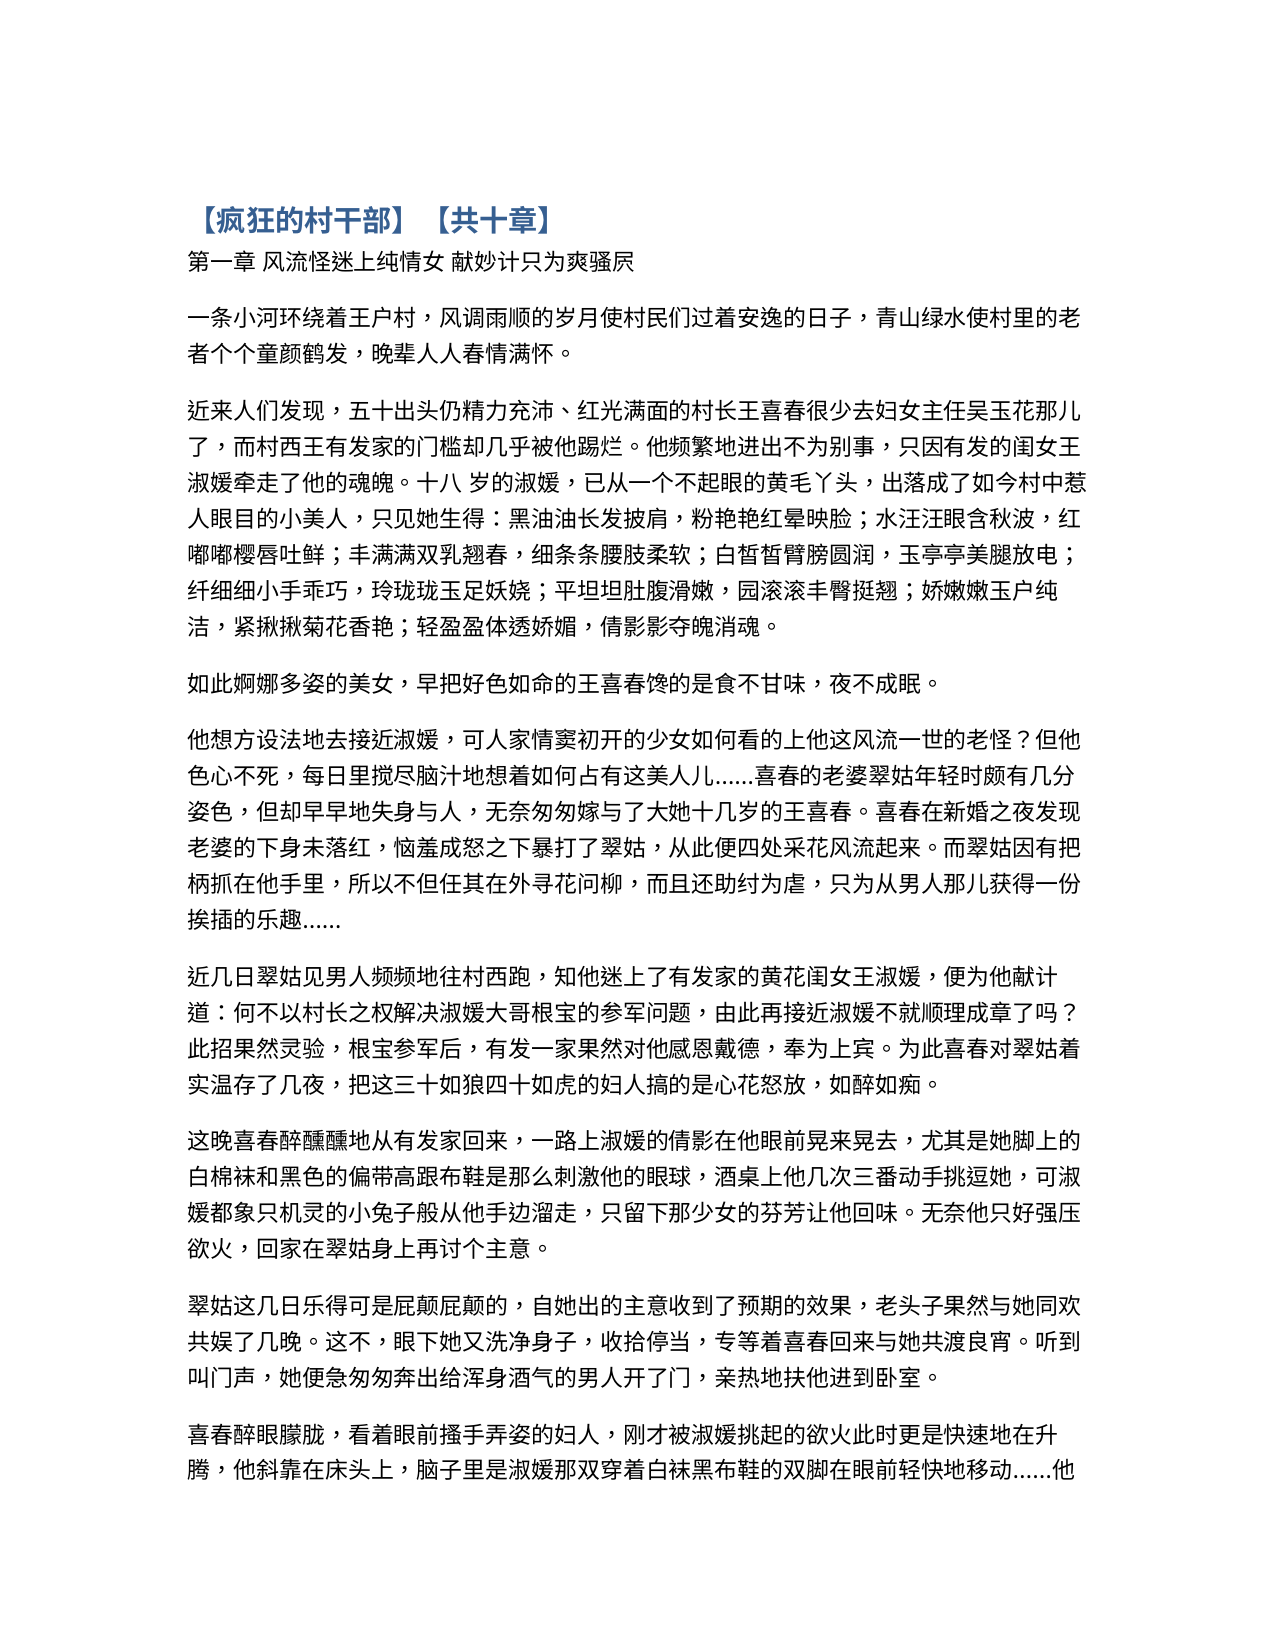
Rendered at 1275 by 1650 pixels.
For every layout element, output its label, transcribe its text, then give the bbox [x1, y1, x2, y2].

text 一条小河环绕着王户村，风调雨顺的岁月使村民们过着安逸的日子，青山绿水使村里的老者个个童颜鹤发，晚辈人人春情满怀。 [187, 302, 1087, 369]
text 近几日翠姑见男人频频地往村西跑，知他迷上了有发家的黄花闺女王淑媛，便为他献计道：何不以村长之权解决淑媛大哥根宝的参军问题，由此再接近淑媛不就顺理成章了吗？此招果然灵验，根宝参军后，有发一家果然对他感恩戴德，奉为上宾。为此喜春对翠姑着实温存了几夜，把这三十如狼四十如虎的妇人搞的是心花怒放，如醉如痴。 [187, 961, 1087, 1100]
text 这晚喜春醉醺醺地从有发家回来，一路上淑媛的倩影在他眼前晃来晃去，尤其是她脚上的白棉袜和黑色的偏带高跟布鞋是那么刺激他的眼球，酒桌上他几次三番动手挑逗她，可淑媛都象只机灵的小兔子般从他手边溜走，只留下那少女的芬芳让他回味。无奈他只好强压欲火，回家在翠姑身上再讨个主意。 [187, 1125, 1087, 1264]
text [187, 1418, 1087, 1486]
text 翠姑这几日乐得可是屁颠屁颠的，自她出的主意收到了预期的效果，老头子果然与她同欢共娱了几晚。这不，眼下她又洗净身子，收拾停当，专等着喜春回来与她共渡良宵。听到叫门声，她便急匆匆奔出给浑身酒气的男人开了门，亲热地扶他进到卧室。 [187, 1290, 1087, 1393]
text 近来人们发现，五十出头仍精力充沛、红光满面的村长王喜春很少去妇女主任吴玉花那儿了，而村西王有发家的门槛却几乎被他踢烂。他频繁地进出不为别事，只因有发的闺女王淑媛牵走了他的魂魄。十八 岁的淑媛，已从一个不起眼的黄毛丫头，出落成了如今村中惹人眼目的小美人，只见她生得：黑油油长发披肩，粉艳艳红晕映脸；水汪汪眼含秋波，红嘟嘟樱唇吐鲜；丰满满双乳翘春，细条条腰肢柔软；白皙皙臂膀圆润，玉亭亭美腿放电；纤细细小手乖巧，玲珑珑玉足妖娆；平坦坦肚腹滑嫩，园滚滚丰臀挺翘；娇嫩嫩玉户纯洁，紧揪揪菊花香艳；轻盈盈体透娇媚，倩影影夺魄消魂。 [187, 395, 1087, 642]
text 他想方设法地去接近淑媛，可人家情窦初开的少女如何看的上他这风流一世的老怪？但他色心不死，每日里搅尽脑汁地想着如何占有这美人儿……喜春的老婆翠姑年轻时颇有几分姿色，但却早早地失身与人，无奈匆匆嫁与了大她十几岁的王喜春。喜春在新婚之夜发现老婆的下身未落红，恼羞成怒之下暴打了翠姑，从此便四处采花风流起来。而翠姑因有把柄抓在他手里，所以不但任其在外寻花问柳，而且还助纣为虐，只为从男人那儿获得一份挨插的乐趣…… [187, 724, 1087, 935]
text 如此婀娜多姿的美女，早把好色如命的王喜春馋的是食不甘味，夜不成眠。 [187, 667, 1087, 699]
text 第一章 风流怪迷上纯情女 献妙计只为爽骚屄 [187, 246, 1087, 277]
subtitle 【疯狂的村干部】【共十章】 [187, 200, 1087, 240]
